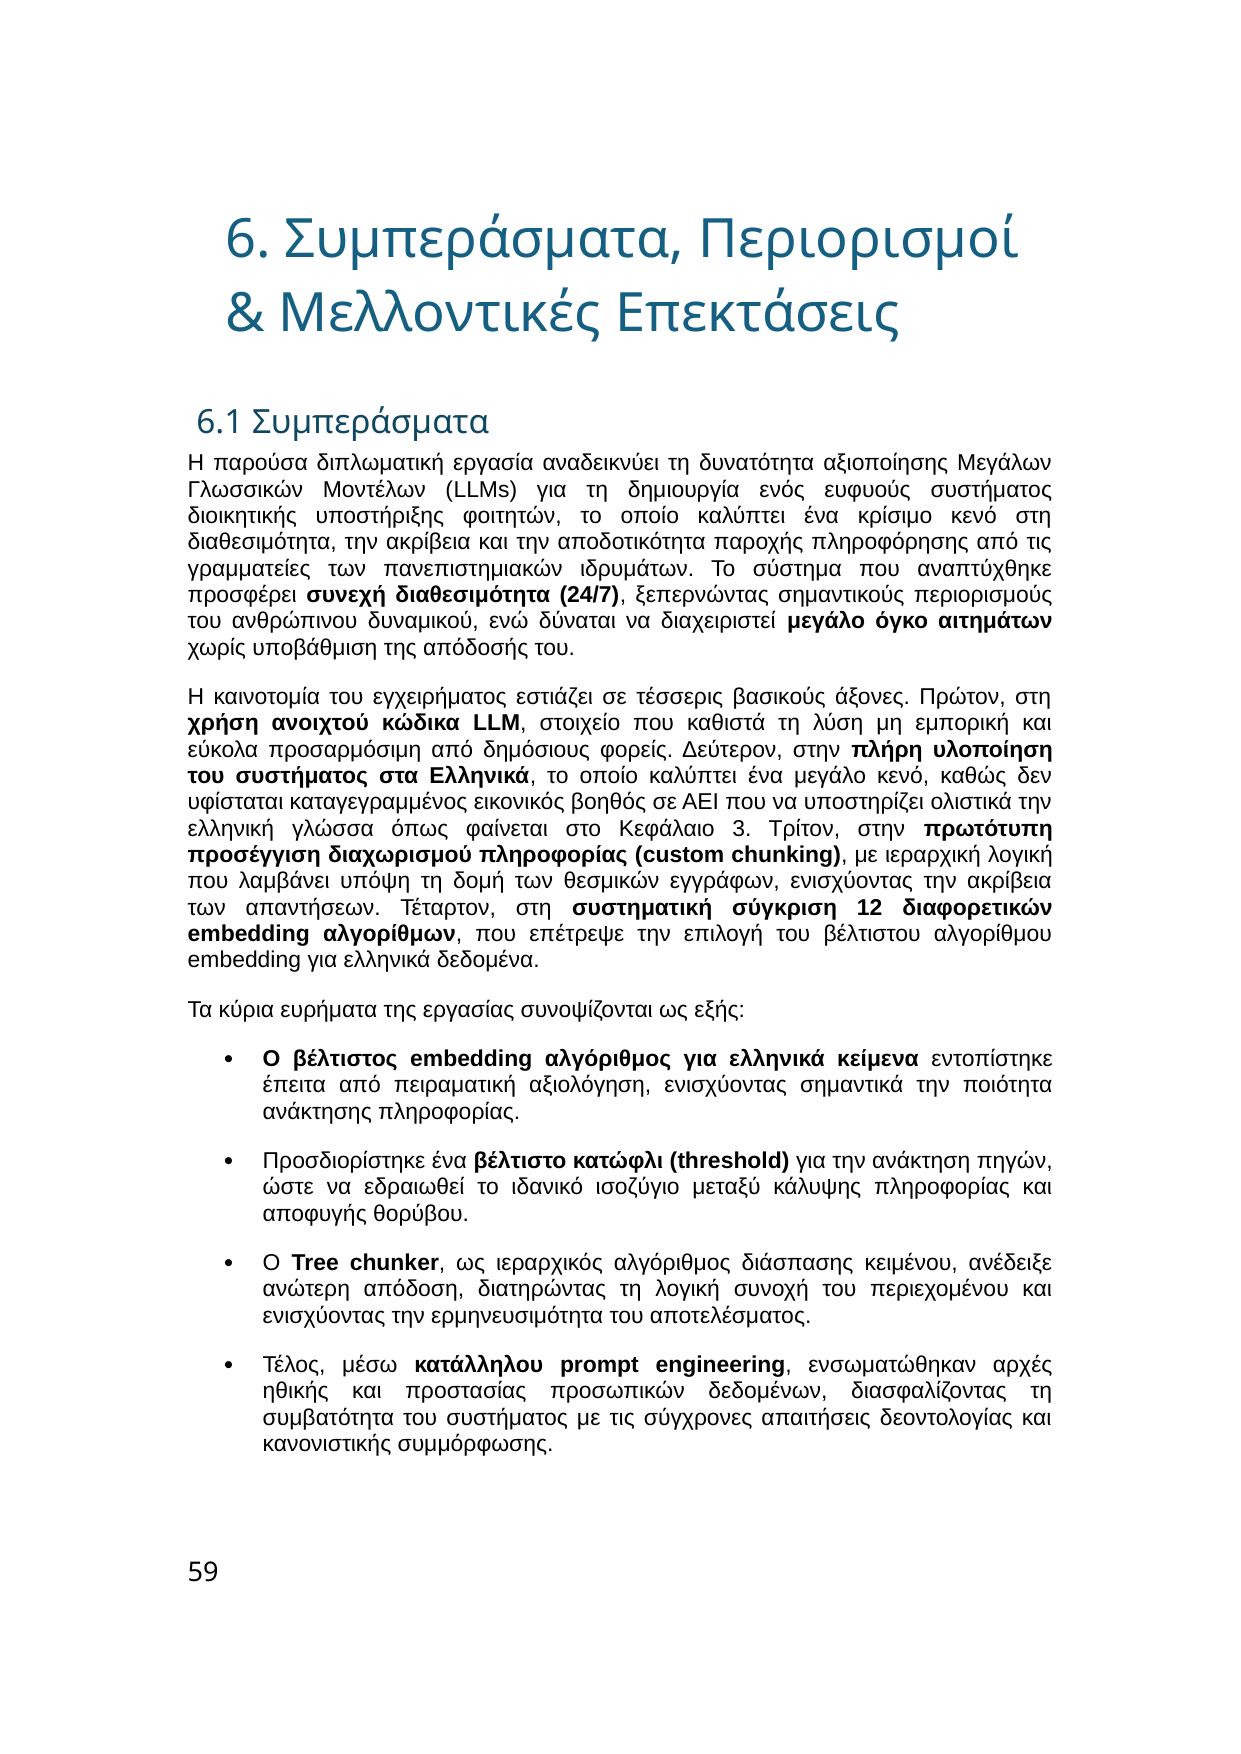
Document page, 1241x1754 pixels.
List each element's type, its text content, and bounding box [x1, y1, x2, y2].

list Ο Tree chunker, ως ιεραρχικός αλγόριθμος διάσπασης κειμένου, ανέδειξε ανώτερη απόδοση, διατηρώντας τη λογική συνοχή του περιεχομένου και ενισχύοντας την ερμηνευσιμότητα του αποτελέσματος. [225, 1249, 1053, 1328]
subtitle 6. Συμπεράσματα, Περιορισμοί & Μελλοντικές Επεκτάσεις [225, 200, 1053, 347]
list Τέλος, μέσω κατάλληλου prompt engineering, ενσωματώθηκαν αρχές ηθικής και προστασίας προσωπικών δεδομένων, διασφαλίζοντας τη συμβατότητα του συστήματος με τις σύγχρονες απαιτήσεις δεοντολογίας και κανονιστικής συμμόρφωσης. [225, 1351, 1053, 1456]
list Προσδιορίστηκε ένα βέλτιστο κατώφλι (threshold) για την ανάκτηση πηγών, ώστε να εδραιωθεί το ιδανικό ισοζύγιο μεταξύ κάλυψης πληροφορίας και αποφυγής θορύβου. [225, 1147, 1053, 1226]
text Τα κύρια ευρήματα της εργασίας συνοψίζονται ως εξής: [187, 996, 1053, 1022]
text Η καινοτομία του εγχειρήματος εστιάζει σε τέσσερις βασικούς άξονες. Πρώτον, στη χρήση ανοιχτού κώδικα LLM, στοιχείο που καθιστά τη λύση μη εμπορική και εύκολα προσαρμόσιμη από δημόσιους φορείς. Δεύτερον, στην πλήρη υλοποίηση του συστήματος στα Ελληνικά, το οποίο καλύπτει ένα μεγάλο κενό, καθώς δεν υφίσταται καταγεγραμμένος εικονικός βοηθός σε ΑΕΙ που να υποστηρίζει ολιστικά την ελληνική γλώσσα όπως φαίνεται στο Κεφάλαιο 3. Τρίτον, στην πρωτότυπη προσέγγιση διαχωρισμού πληροφορίας (custom chunking), με ιεραρχική λογική που λαμβάνει υπόψη τη δομή των θεσμικών εγγράφων, ενισχύοντας την ακρίβεια των απαντήσεων. Τέταρτον, στη συστηματική σύγκριση 12 διαφορετικών embedding αλγορίθμων, που επέτρεψε την επιλογή του βέλτιστου αλγορίθμου embedding για ελληνικά δεδομένα. [187, 683, 1053, 973]
text Η παρούσα διπλωματική εργασία αναδεικνύει τη δυνατότητα αξιοποίησης Μεγάλων Γλωσσικών Μοντέλων (LLMs) για τη δημιουργία ενός ευφυούς συστήματος διοικητικής υποστήριξης φοιτητών, το οποίο καλύπτει ένα κρίσιμο κενό στη διαθεσιμότητα, την ακρίβεια και την αποδοτικότητα παροχής πληροφόρησης από τις γραμματείες των πανεπιστημιακών ιδρυμάτων. Το σύστημα που αναπτύχθηκε προσφέρει συνεχή διαθεσιμότητα (24/7), ξεπερνώντας σημαντικούς περιορισμούς του ανθρώπινου δυναμικού, ενώ δύναται να διαχειριστεί μεγάλο όγκο αιτημάτων χωρίς υποβάθμιση της απόδοσής του. [187, 449, 1053, 660]
list Ο βέλτιστος embedding αλγόριθμος για ελληνικά κείμενα εντοπίστηκε έπειτα από πειραματική αξιολόγηση, ενισχύοντας σημαντικά την ποιότητα ανάκτησης πληροφορίας. [225, 1045, 1053, 1124]
subtitle 6.1 Συμπεράσματα [187, 397, 1053, 443]
